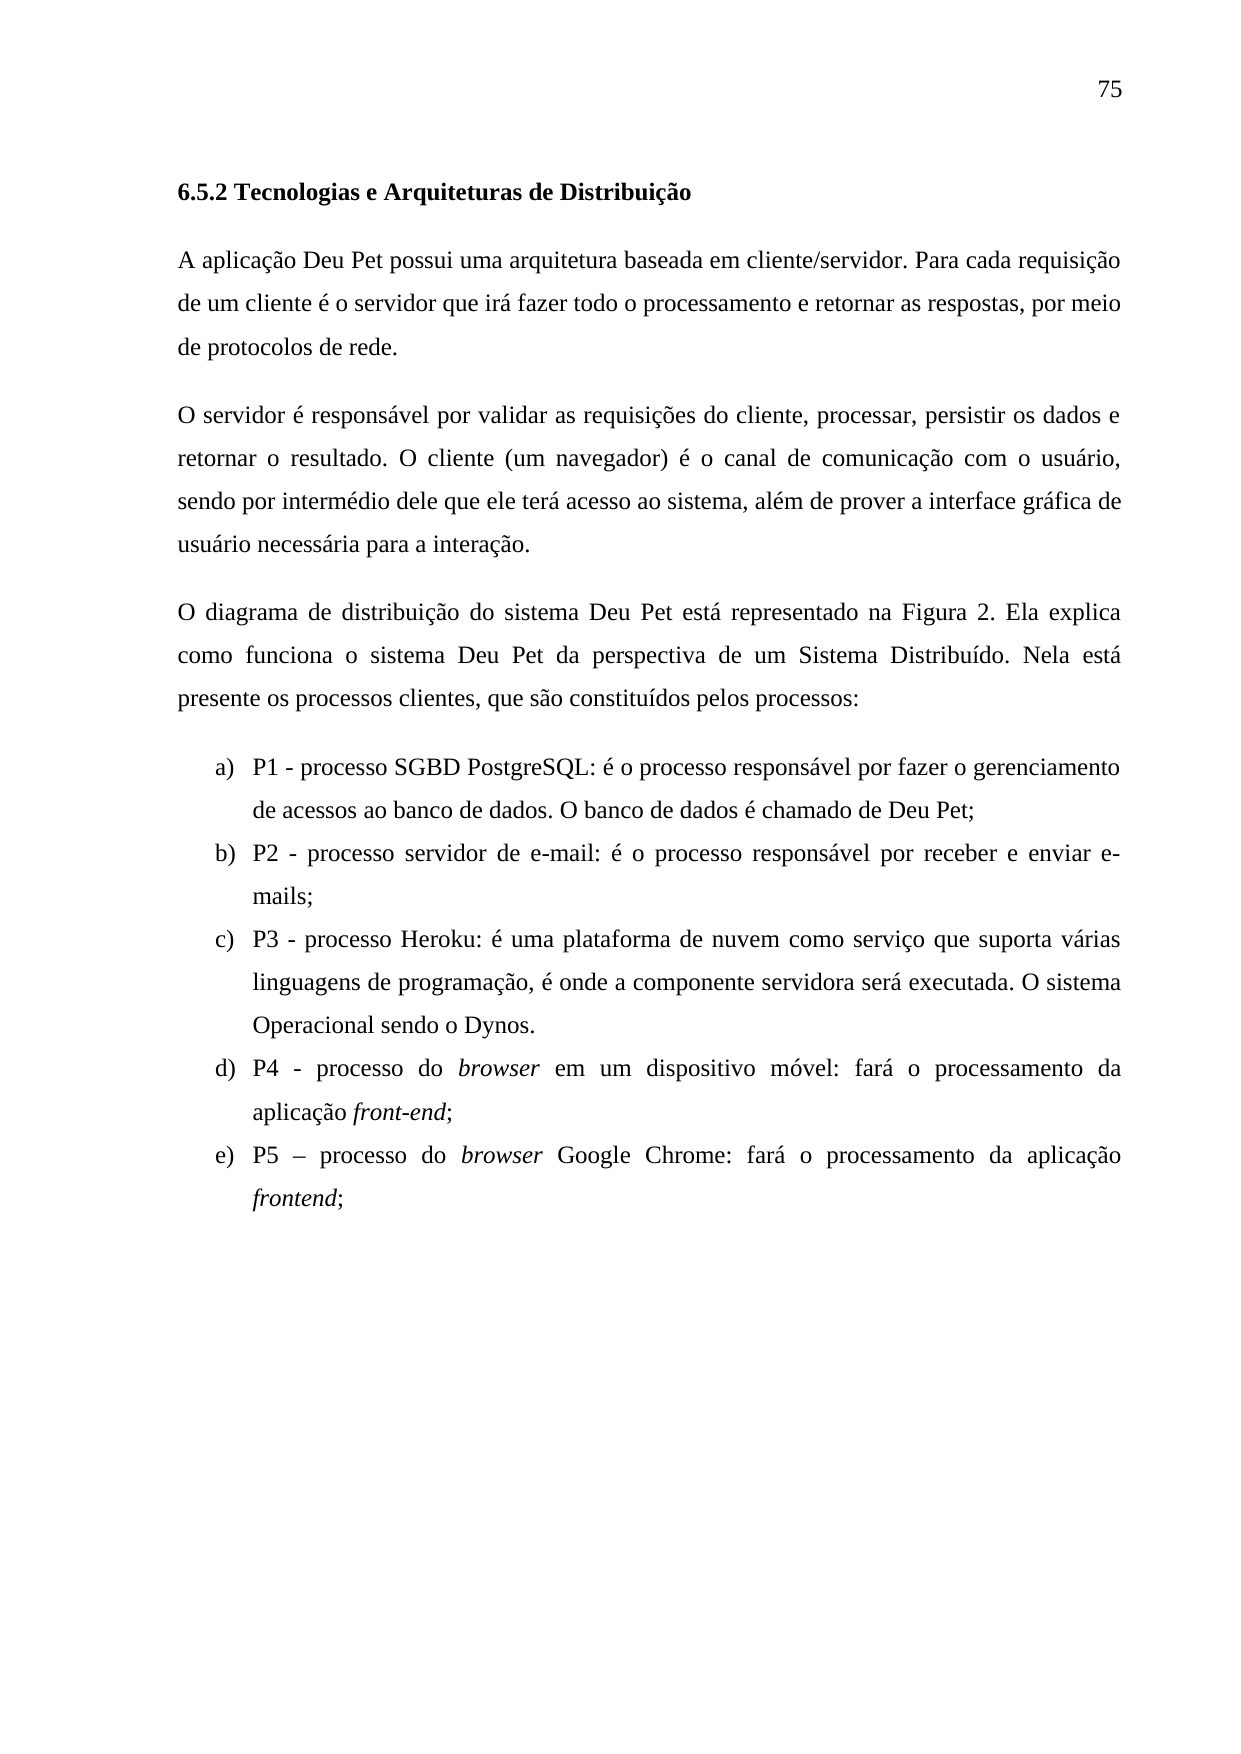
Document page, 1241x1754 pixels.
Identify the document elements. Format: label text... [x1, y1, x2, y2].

text O diagrama de distribuição do sistema Deu Pet está representado na Figura 2. Ela explica como funciona o sistema Deu Pet da perspectiva de um Sistema Distribuído. Nela está presente os processos clientes, que são constituídos pelos processos: [177, 597, 1122, 712]
subtitle 6.5.2 Tecnologias e Arquiteturas de Distribuição [177, 177, 1122, 206]
list P3 - processo Heroku: é uma plataforma de nuvem como serviço que suporta várias linguagens de programação, é onde a componente servidora será executada. O sistema Operacional sendo o Dynos. [215, 924, 1122, 1039]
list P4 - processo do browser em um dispositivo móvel: fará o processamento da aplicação front-end; [215, 1053, 1122, 1125]
list P1 - processo SGBD PostgreSQL: é o processo responsável por fazer o gerenciamento de acessos ao banco de dados. O banco de dados é chamado de Deu Pet; [215, 752, 1122, 823]
text A aplicação Deu Pet possui uma arquitetura baseada em cliente/servidor. Para cada requisição de um cliente é o servidor que irá fazer todo o processamento e retornar as respostas, por meio de protocolos de rede. [177, 245, 1122, 360]
list P5 – processo do browser Google Chrome: fará o processamento da aplicação frontend; [215, 1140, 1122, 1212]
list P2 - processo servidor de e-mail: é o processo responsável por receber e enviar e-mails; [215, 838, 1122, 910]
text O servidor é responsável por validar as requisições do cliente, processar, persistir os dados e retornar o resultado. O cliente (um navegador) é o canal de comunicação com o usuário, sendo por intermédio dele que ele terá acesso ao sistema, além de prover a interface gráfica de usuário necessária para a interação. [177, 400, 1122, 558]
